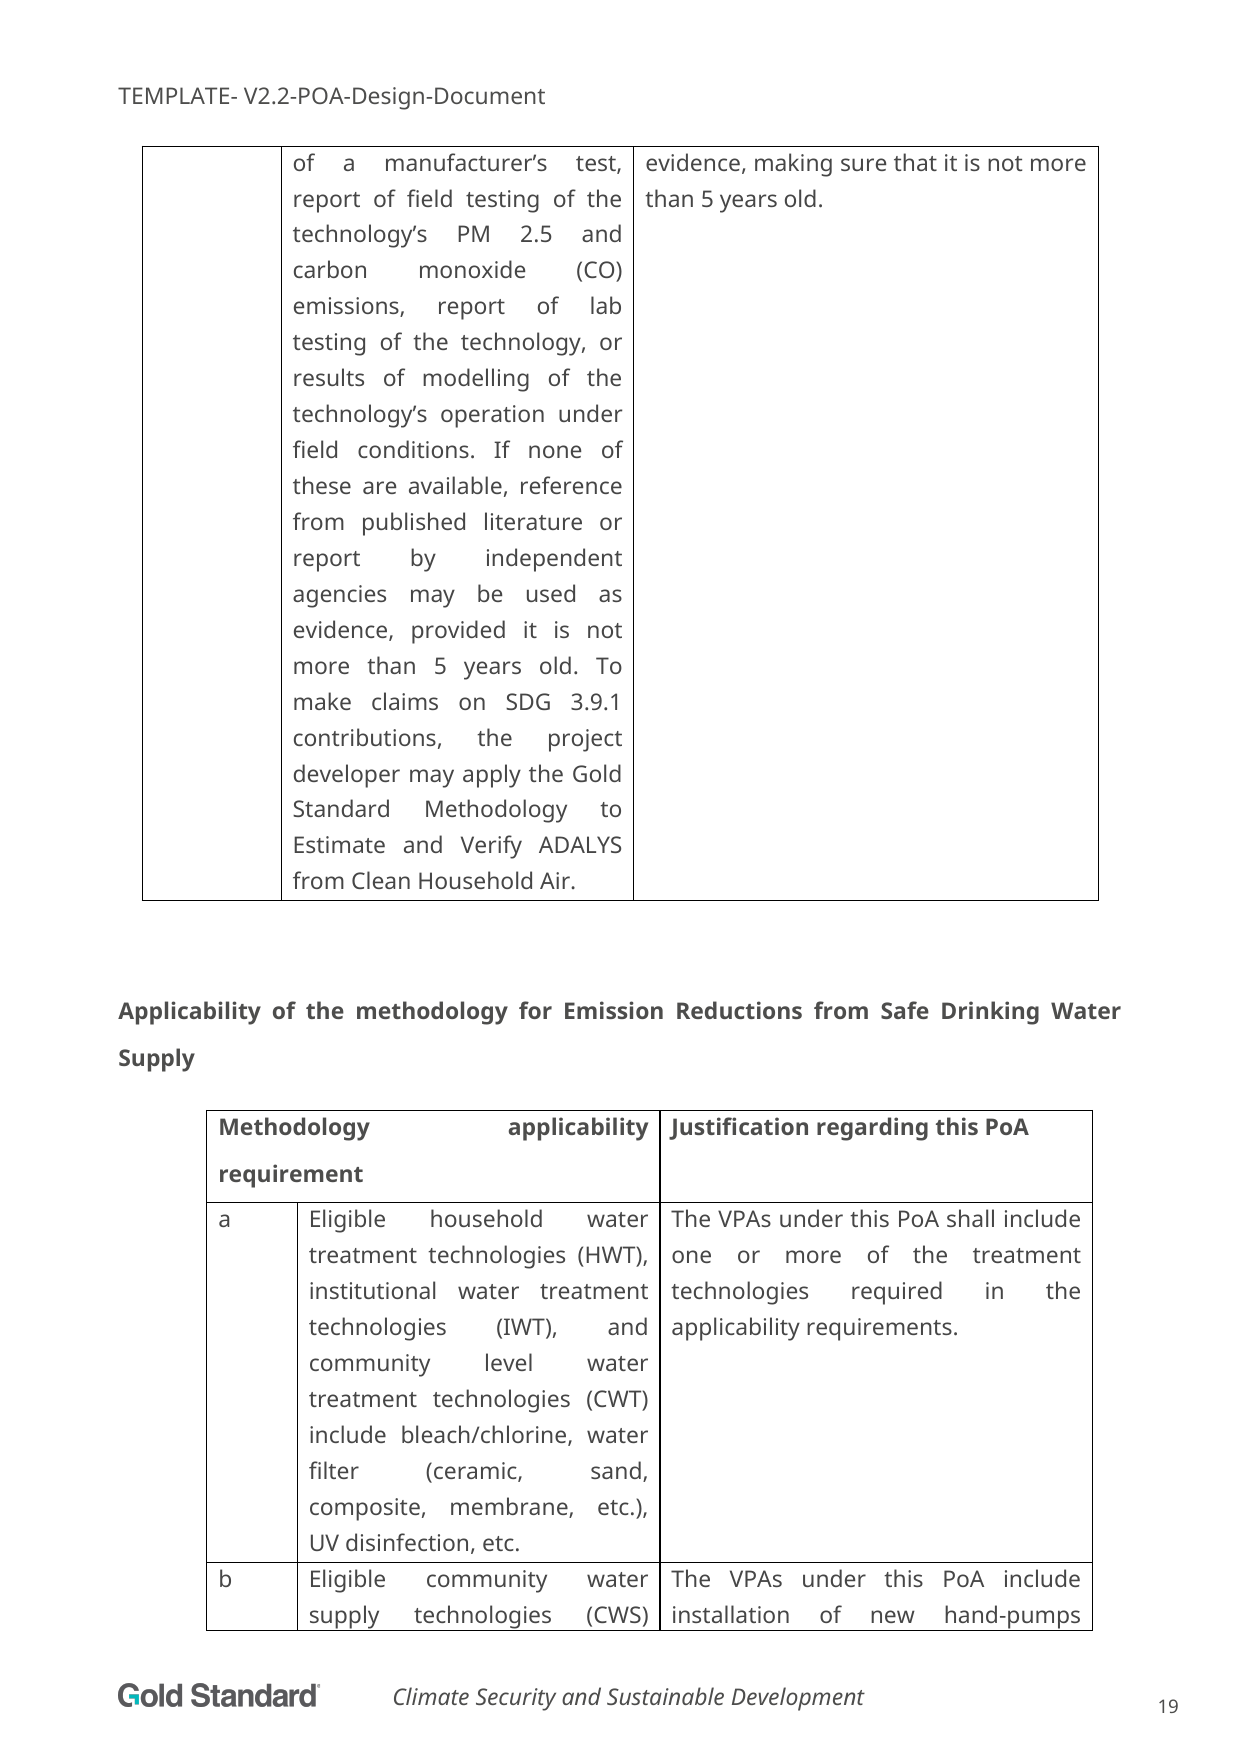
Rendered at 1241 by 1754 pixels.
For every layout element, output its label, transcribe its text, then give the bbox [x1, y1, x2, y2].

table_cell h [143, 147, 281, 900]
table_cell b [207, 1563, 297, 1630]
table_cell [282, 147, 633, 900]
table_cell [661, 1563, 1092, 1630]
text Applicability of the methodology for Emission Reductions from Safe Drinking Water Supply [118, 995, 1122, 1073]
table_cell a [207, 1203, 297, 1562]
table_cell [298, 1563, 659, 1630]
table_header Methodology applicability requirement [207, 1111, 659, 1202]
table_header Justification regarding this PoA [661, 1111, 1092, 1202]
table_cell Eligible household water treatment technologies (HWT), institutional water treatment technologies (IWT), and community level water treatment technologies (CWT) include bleach/chlorine, water filter (ceramic, sand, composite, membrane, etc.), UV disinfection, etc. [298, 1203, 659, 1562]
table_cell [634, 147, 1098, 900]
table_cell The VPAs under this PoA shall include one or more of the treatment technologies required in the applicability requirements. [661, 1203, 1092, 1562]
